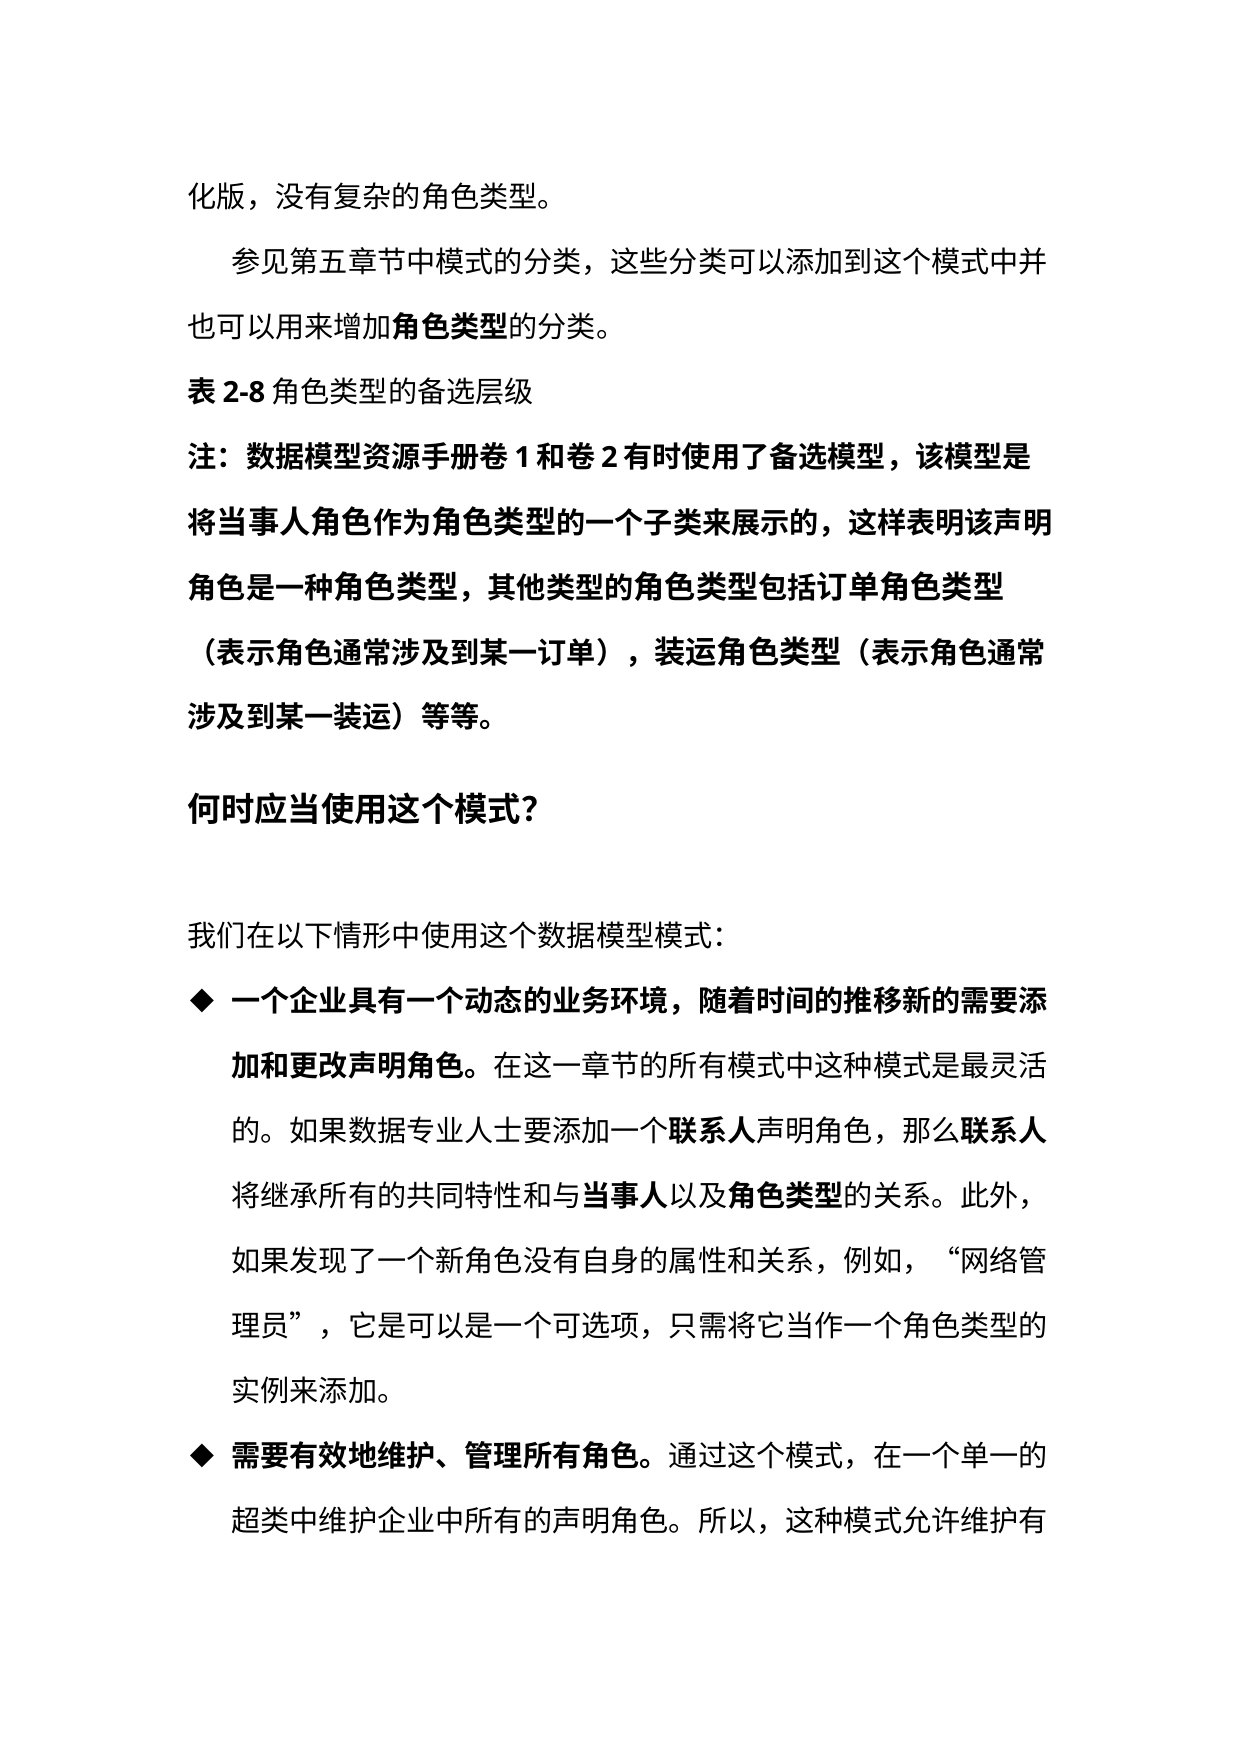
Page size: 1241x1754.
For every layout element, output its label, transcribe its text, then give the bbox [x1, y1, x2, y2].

text 参见第五章节中模式的分类，这些分类可以添加到这个模式中并也可以用来增加角色类型的分类。 [187, 227, 1053, 357]
list 一个企业具有一个动态的业务环境，随着时间的推移新的需要添加和更改声明角色。在这一章节的所有模式中这种模式是最灵活的。如果数据专业人士要添加一个联系人声明角色，那么联系人将继承所有的共同特性和与当事人以及角色类型的关系。此外，如果发现了一个新角色没有自身的属性和关系，例如，“网络管理员”，它是可以是一个可选项，只需将它当作一个角色类型的实例来添加。 [187, 966, 1053, 1421]
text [187, 162, 1053, 227]
subtitle 何时应当使用这个模式？ [187, 774, 1053, 839]
text 我们在以下情形中使用这个数据模型模式： [187, 901, 1053, 966]
text 注：数据模型资源手册卷1和卷2有时使用了备选模型，该模型是将当事人角色作为角色类型的一个子类来展示的，这样表明该声明角色是一种角色类型，其他类型的角色类型包括订单角色类型（表示角色通常涉及到某一订单），装运角色类型（表示角色通常涉及到某一装运）等等。 [187, 422, 1053, 747]
text 表2-8角色类型的备选层级 [187, 357, 1053, 422]
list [187, 1421, 1053, 1551]
